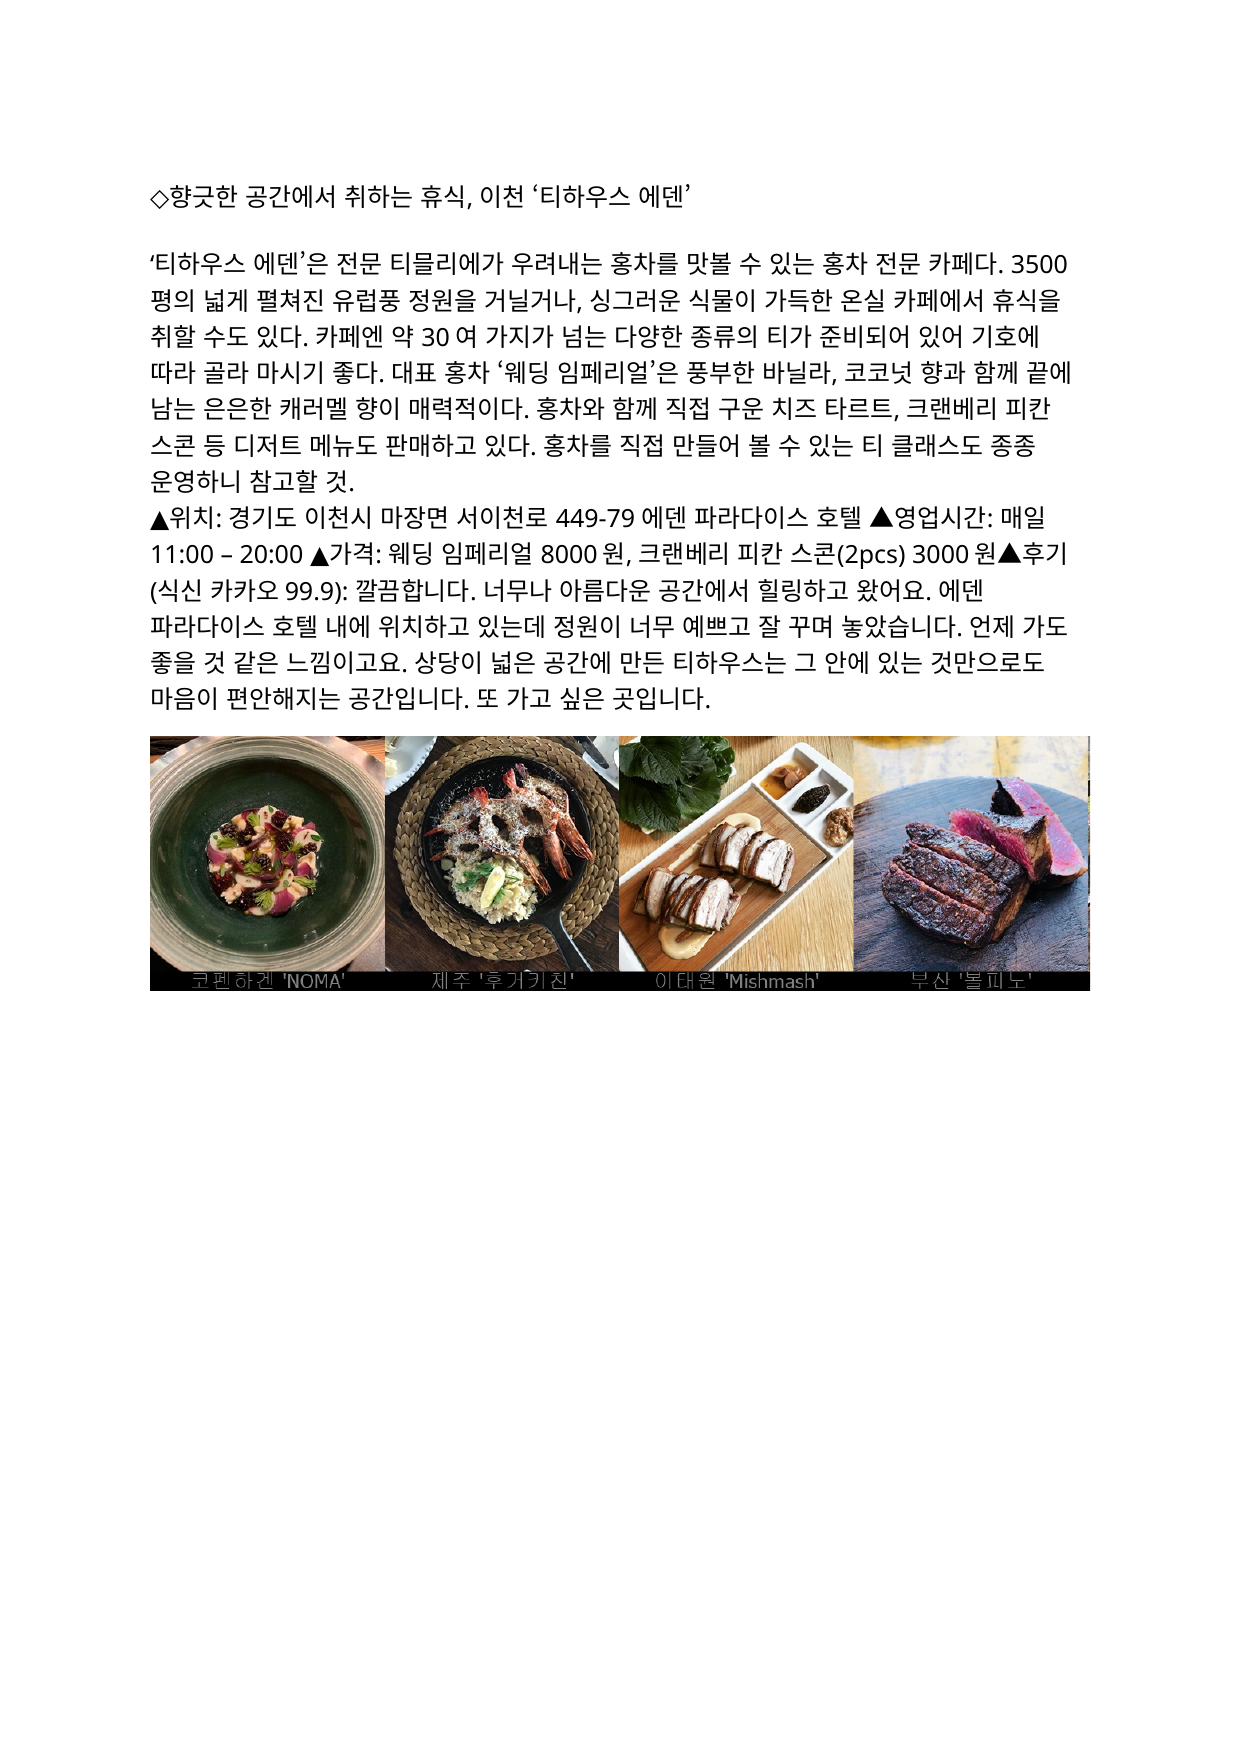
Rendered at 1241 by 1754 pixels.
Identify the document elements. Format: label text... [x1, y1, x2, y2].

text ◇향긋한 공간에서 취하는 휴식, 이천 ‘티하우스 에덴’ [150, 177, 1090, 213]
picture [150, 736, 1091, 991]
text ‘티하우스 에덴’은 전문 티믈리에가 우려내는 홍차를 맛볼 수 있는 홍차 전문 카페다. 3500평의 넓게 펼쳐진 유럽풍 정원을 거닐거나, 싱그러운 식물이 가득한 온실 카페에서 휴식을 취할 수도 있다. 카페엔 약 30여 가지가 넘는 다양한 종류의 티가 준비되어 있어 기호에 따라 골라 마시기 좋다. 대표 홍차 ‘웨딩 임페리얼’은 풍부한 바닐라, 코코넛 향과 함께 끝에 남는 은은한 캐러멜 향이 매력적이다. 홍차와 함께 직접 구운 치즈 타르트, 크랜베리 피칸 스콘 등 디저트 메뉴도 판매하고 있다. 홍차를 직접 만들어 볼 수 있는 티 클래스도 종종 운영하니 참고할 것. ▲위치: 경기도 이천시 마장면 서이천로 449-79 에덴 파라다이스 호텔 ▲영업시간: 매일 11:00 – 20:00 ▲가격: 웨딩 임페리얼 8000원, 크랜베리 피칸 스콘(2pcs) 3000원▲후기(식신 카카오99.9): 깔끔합니다. 너무나 아름다운 공간에서 힐링하고 왔어요. 에덴 파라다이스 호텔 내에 위치하고 있는데 정원이 너무 예쁘고 잘 꾸며 놓았습니다. 언제 가도 좋을 것 같은 느낌이고요. 상당이 넓은 공간에 만든 티하우스는 그 안에 있는 것만으로도 마음이 편안해지는 공간입니다. 또 가고 싶은 곳입니다. [150, 245, 1090, 716]
